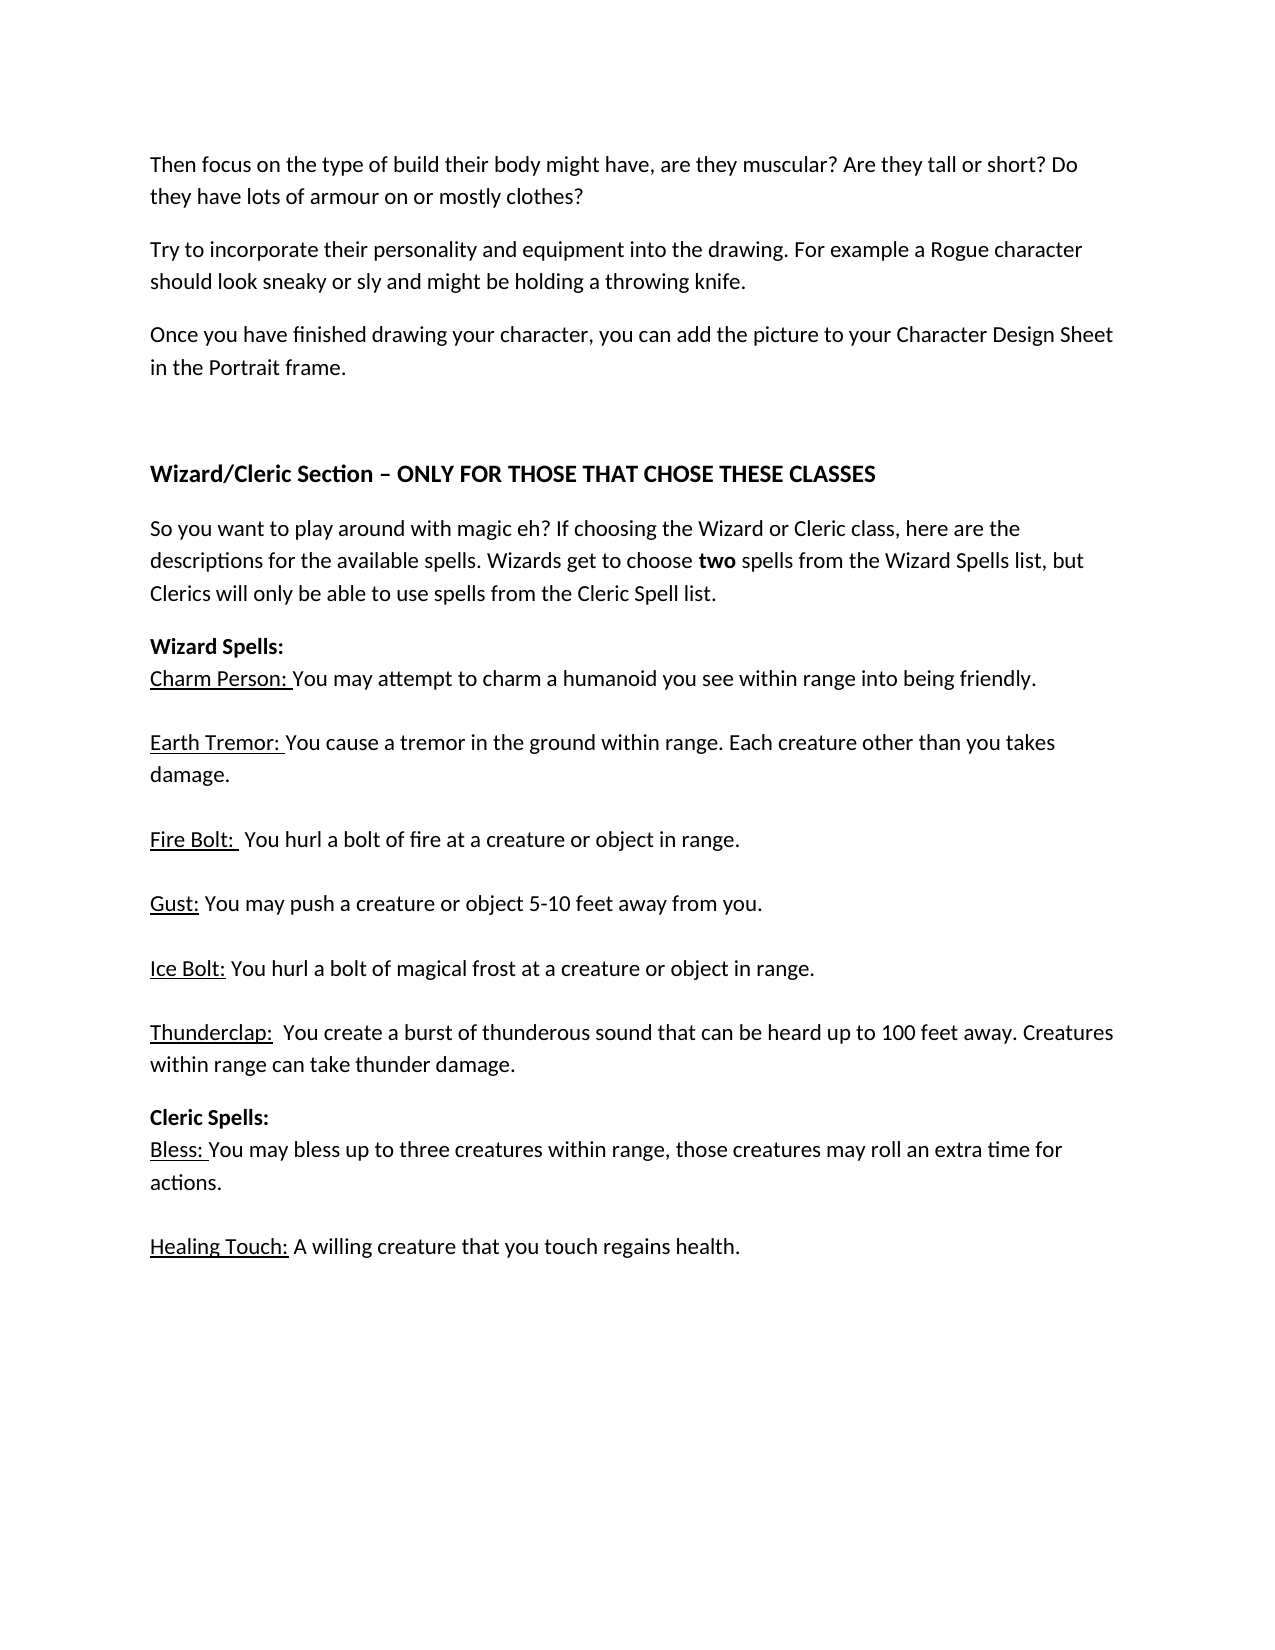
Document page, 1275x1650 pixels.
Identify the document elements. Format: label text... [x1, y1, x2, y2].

text Once you have finished drawing your character, you can add the picture to your Character Design Sheet in the Portrait frame. [150, 320, 1125, 381]
text Then focus on the type of build their body might have, are they muscular? Are they tall or short? Do they have lots of armour on or mostly clothes? [150, 150, 1125, 210]
text Try to incorporate their personality and equipment into the drawing. For example a Rogue character should look sneaky or sly and might be holding a throwing knife. [150, 235, 1125, 295]
text So you want to play around with magic eh? If choosing the Wizard or Cleric class, here are the descriptions for the available spells. Wizards get to choose two spells from the Wizard Spells list, but Clerics will only be able to use spells from the Cleric Spell list. [150, 514, 1125, 607]
text Cleric Spells: Bless: You may bless up to three creatures within range, those creatures may roll an extra time for actions. Healing Touch: A willing creature that you touch regains health. [150, 1103, 1125, 1260]
text Wizard Spells: Charm Person: You may attempt to charm a humanoid you see within range into being friendly. Earth Tremor: You cause a tremor in the ground within range. Each creature other than you takes damage. Fire Bolt: You hurl a bolt of fire at a creature or object in range. Gust: You may push a creature or object 5-10 feet away from you. Ice Bolt: You hurl a bolt of magical frost at a creature or object in range. Thunderclap: You create a burst of thunderous sound that can be heard up to 100 feet away. Creatures within range can take thunder damage. [150, 632, 1125, 1078]
text Wizard/Cleric Section – ONLY FOR THOSE THAT CHOSE THESE CLASSES [150, 459, 1125, 489]
